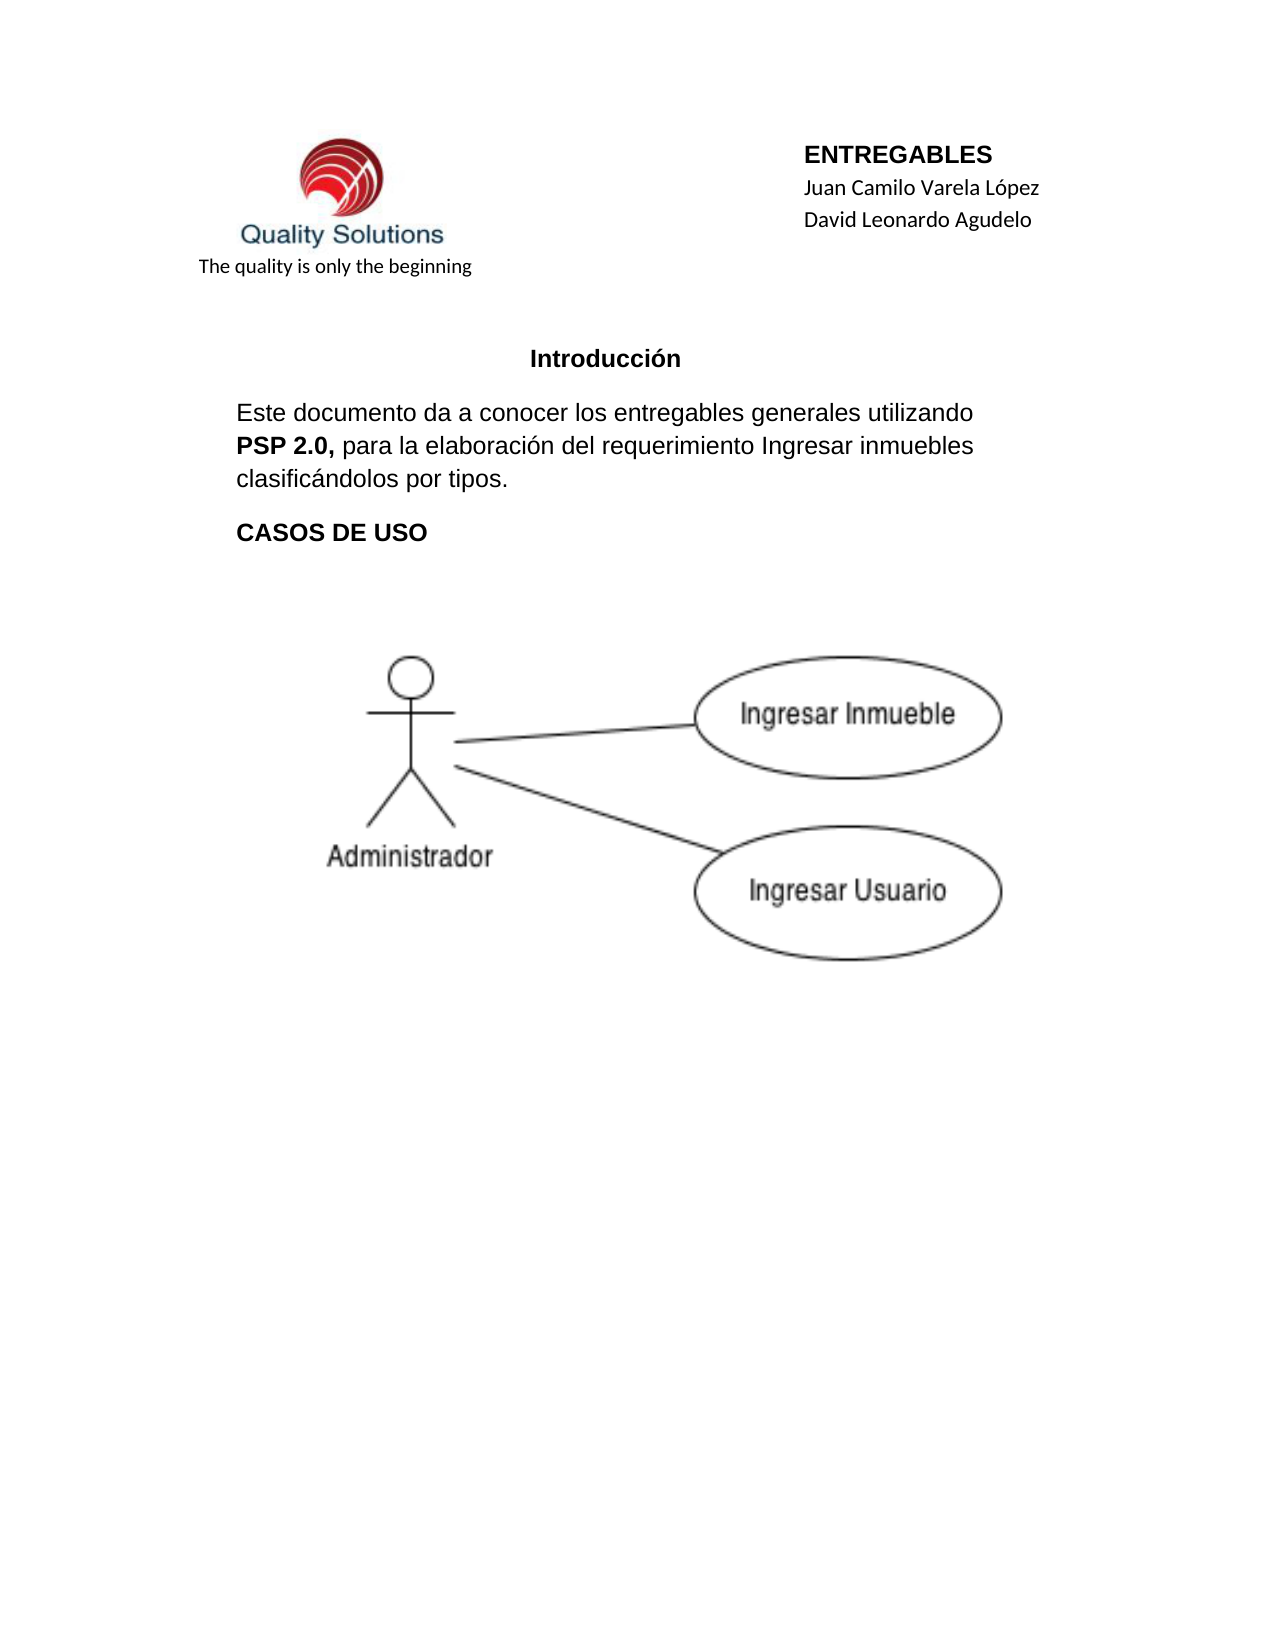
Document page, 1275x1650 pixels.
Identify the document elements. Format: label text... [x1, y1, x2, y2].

text CASOS DE USO [236, 518, 975, 546]
text Este documento da a conocer los entregables generales utilizando PSP 2.0, para la elaboración del requerimiento Ingresar inmuebles clasificándolos por tipos. [236, 398, 975, 492]
picture [323, 652, 1004, 964]
text Introducción [236, 311, 975, 373]
picture [236, 129, 451, 255]
